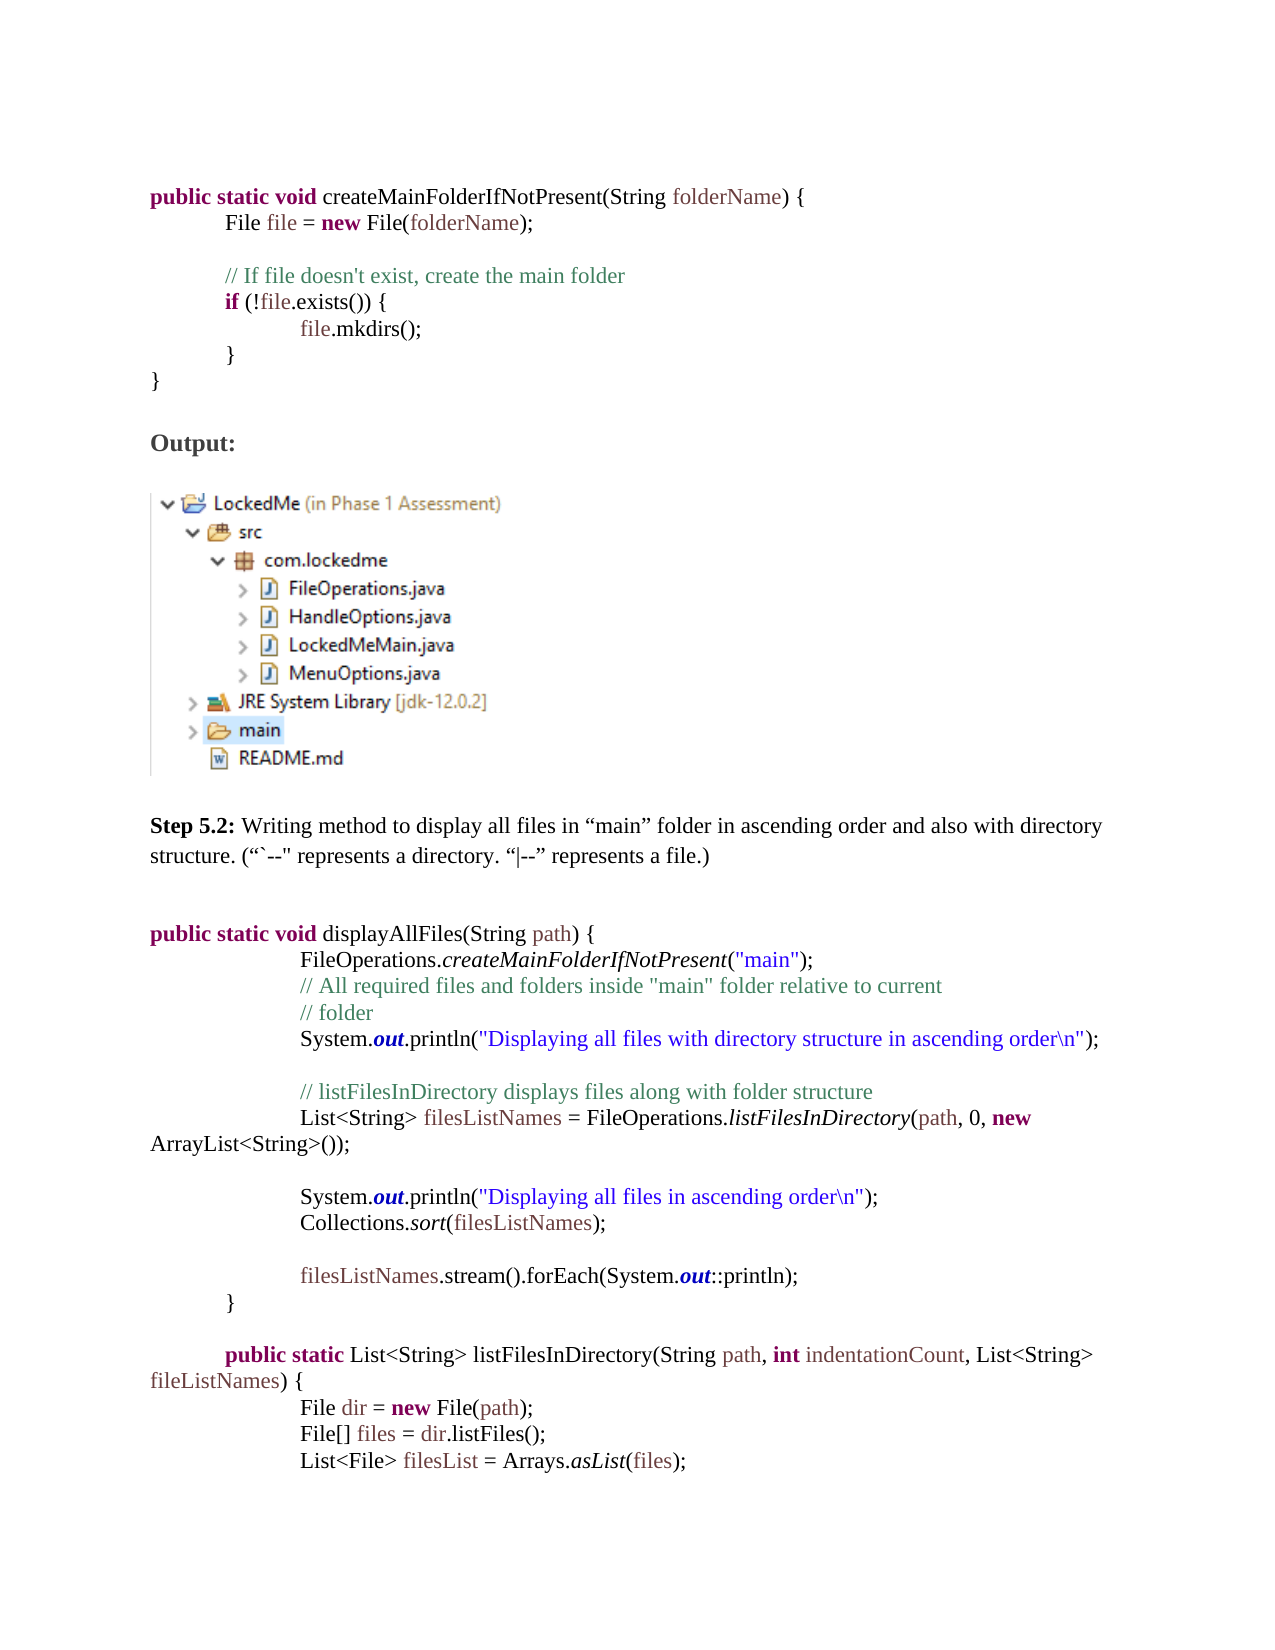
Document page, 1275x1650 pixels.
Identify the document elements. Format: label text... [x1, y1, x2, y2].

text } [150, 367, 1125, 394]
text Collections.sort(filesListNames); [150, 1209, 1125, 1236]
text file.mkdirs(); [150, 315, 1125, 341]
text File dir = new File(path); [150, 1394, 1125, 1420]
text } [150, 341, 1125, 367]
text File[] files = dir.listFiles(); [150, 1420, 1125, 1447]
picture [150, 493, 597, 776]
text Step 5.2: Writing method to display all files in “main” folder in ascending order and also with directory structure. (“`--" represents a directory. “|--” represents a file.) [150, 812, 1125, 869]
text // If file doesn't exist, create the main folder [150, 262, 1125, 288]
text List<File> filesList = Arrays.asList(files); [150, 1447, 1125, 1473]
text FileOperations.createMainFolderIfNotPresent("main"); [150, 946, 1125, 972]
text } [150, 1288, 1125, 1315]
text System.out.println("Displaying all files with directory structure in ascending order\n"); [150, 1025, 1125, 1051]
text public static void displayAllFiles(String path) { [150, 919, 1125, 946]
text if (!file.exists()) { [150, 288, 1125, 315]
text // All required files and folders inside "main" folder relative to current [150, 972, 1125, 999]
text filesListNames.stream().forEach(System.out::println); [150, 1262, 1125, 1288]
text // listFilesInDirectory displays files along with folder structure [150, 1078, 1125, 1104]
text Output: [150, 428, 1125, 457]
text // folder [150, 999, 1125, 1025]
text public static void createMainFolderIfNotPresent(String folderName) { [150, 183, 1125, 209]
text List<String> filesListNames = FileOperations.listFilesInDirectory(path, 0, new ArrayList<String>()); [150, 1104, 1125, 1157]
text File file = new File(folderName); [150, 209, 1125, 236]
text public static List<String> listFilesInDirectory(String path, int indentationCount, List<String> fileListNames) { [150, 1341, 1125, 1394]
text System.out.println("Displaying all files in ascending order\n"); [150, 1183, 1125, 1209]
